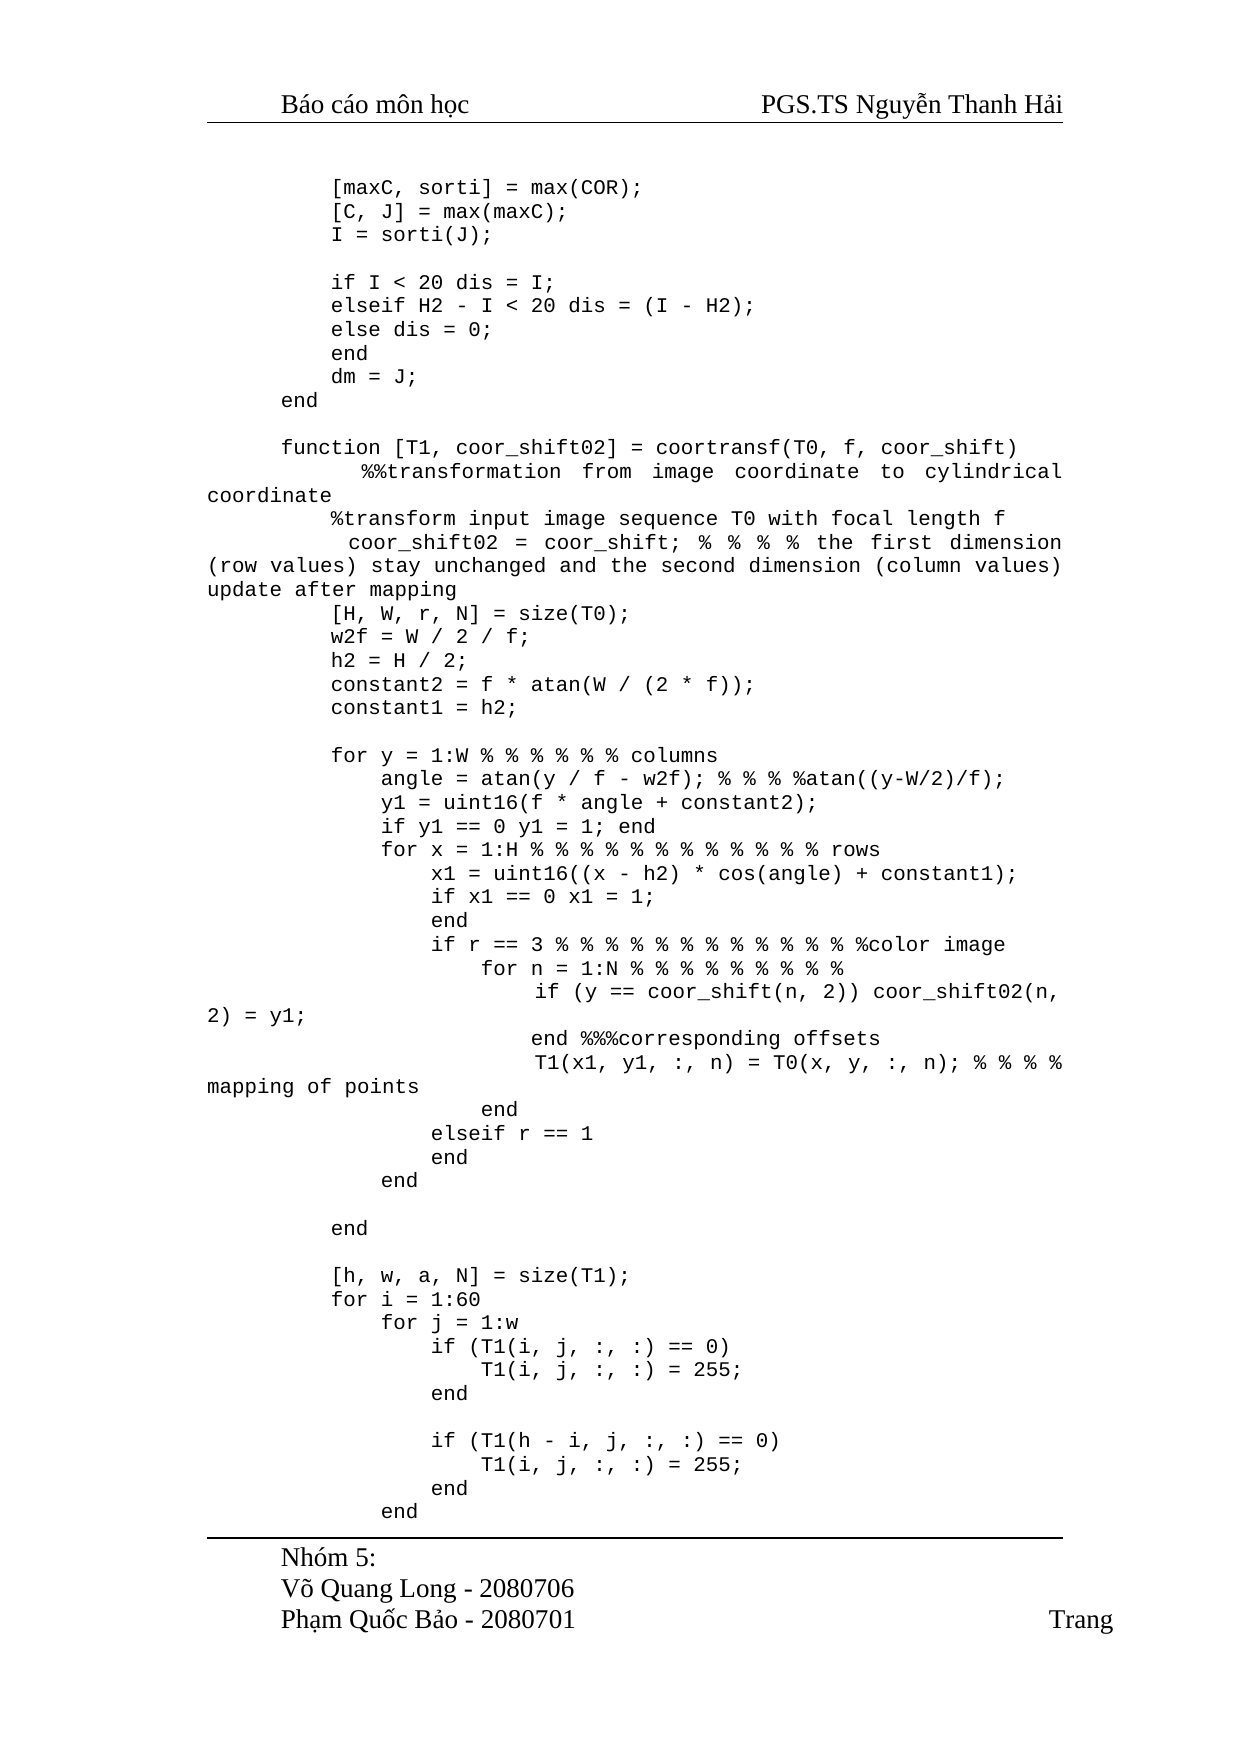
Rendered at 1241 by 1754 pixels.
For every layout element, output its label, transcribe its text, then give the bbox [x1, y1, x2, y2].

text function [T1, coor_shift02] = coortransf(T0, f, coor_shift) [207, 437, 1063, 461]
text end [207, 1147, 1063, 1170]
text x1 = uint16((x - h2) * cos(angle) + constant1); [207, 863, 1063, 887]
text elseif H2 - I < 20 dis = (I - H2); [207, 295, 1063, 319]
text w2f = W / 2 / f; [207, 626, 1063, 650]
text for y = 1:W % % % % % % columns [207, 745, 1063, 768]
text end [207, 390, 1063, 414]
text elseif r == 1 [207, 1123, 1063, 1147]
text T1(i, j, :, :) = 255; [207, 1359, 1063, 1383]
text if (T1(i, j, :, :) == 0) [207, 1336, 1063, 1359]
text for n = 1:N % % % % % % % % % [207, 957, 1063, 981]
text end [207, 910, 1063, 934]
text else dis = 0; [207, 319, 1063, 343]
text end [207, 1501, 1063, 1525]
text for j = 1:w [207, 1312, 1063, 1336]
text end [207, 343, 1063, 366]
text T1(i, j, :, :) = 255; [207, 1454, 1063, 1478]
text h2 = H / 2; [207, 650, 1063, 674]
text if y1 == 0 y1 = 1; end [207, 816, 1063, 839]
text for i = 1:60 [207, 1288, 1063, 1312]
text constant2 = f * atan(W / (2 * f)); [207, 674, 1063, 697]
text end [207, 1383, 1063, 1407]
text [maxC, sorti] = max(COR); [207, 177, 1063, 201]
text coor_shift02 = coor_shift; % % % % the first dimension (row values) stay unchanged and the second dimension (column values) update after mapping [207, 532, 1063, 603]
text T1(x1, y1, :, n) = T0(x, y, :, n); % % % % mapping of points [207, 1052, 1063, 1099]
text end [207, 1218, 1063, 1241]
text end [207, 1478, 1063, 1501]
text end [207, 1170, 1063, 1194]
text angle = atan(y / f - w2f); % % % %atan((y-W/2)/f); [207, 768, 1063, 792]
text %transform input image sequence T0 with focal length f [207, 508, 1063, 532]
text [h, w, a, N] = size(T1); [207, 1265, 1063, 1288]
text end [207, 1099, 1063, 1123]
text y1 = uint16(f * angle + constant2); [207, 792, 1063, 816]
text %%transformation from image coordinate to cylindrical coordinate [207, 461, 1063, 508]
text constant1 = h2; [207, 697, 1063, 721]
text if (T1(h - i, j, :, :) == 0) [207, 1430, 1063, 1454]
text I = sorti(J); [207, 224, 1063, 248]
text if x1 == 0 x1 = 1; [207, 887, 1063, 910]
text dm = J; [207, 366, 1063, 390]
text if r == 3 % % % % % % % % % % % % %color image [207, 934, 1063, 957]
text if (y == coor_shift(n, 2)) coor_shift02(n, 2) = y1; [207, 981, 1063, 1028]
text [H, W, r, N] = size(T0); [207, 603, 1063, 626]
text if I < 20 dis = I; [207, 272, 1063, 295]
text for x = 1:H % % % % % % % % % % % % rows [207, 839, 1063, 863]
text [C, J] = max(maxC); [207, 201, 1063, 224]
text end %%%corresponding offsets [207, 1028, 1063, 1052]
